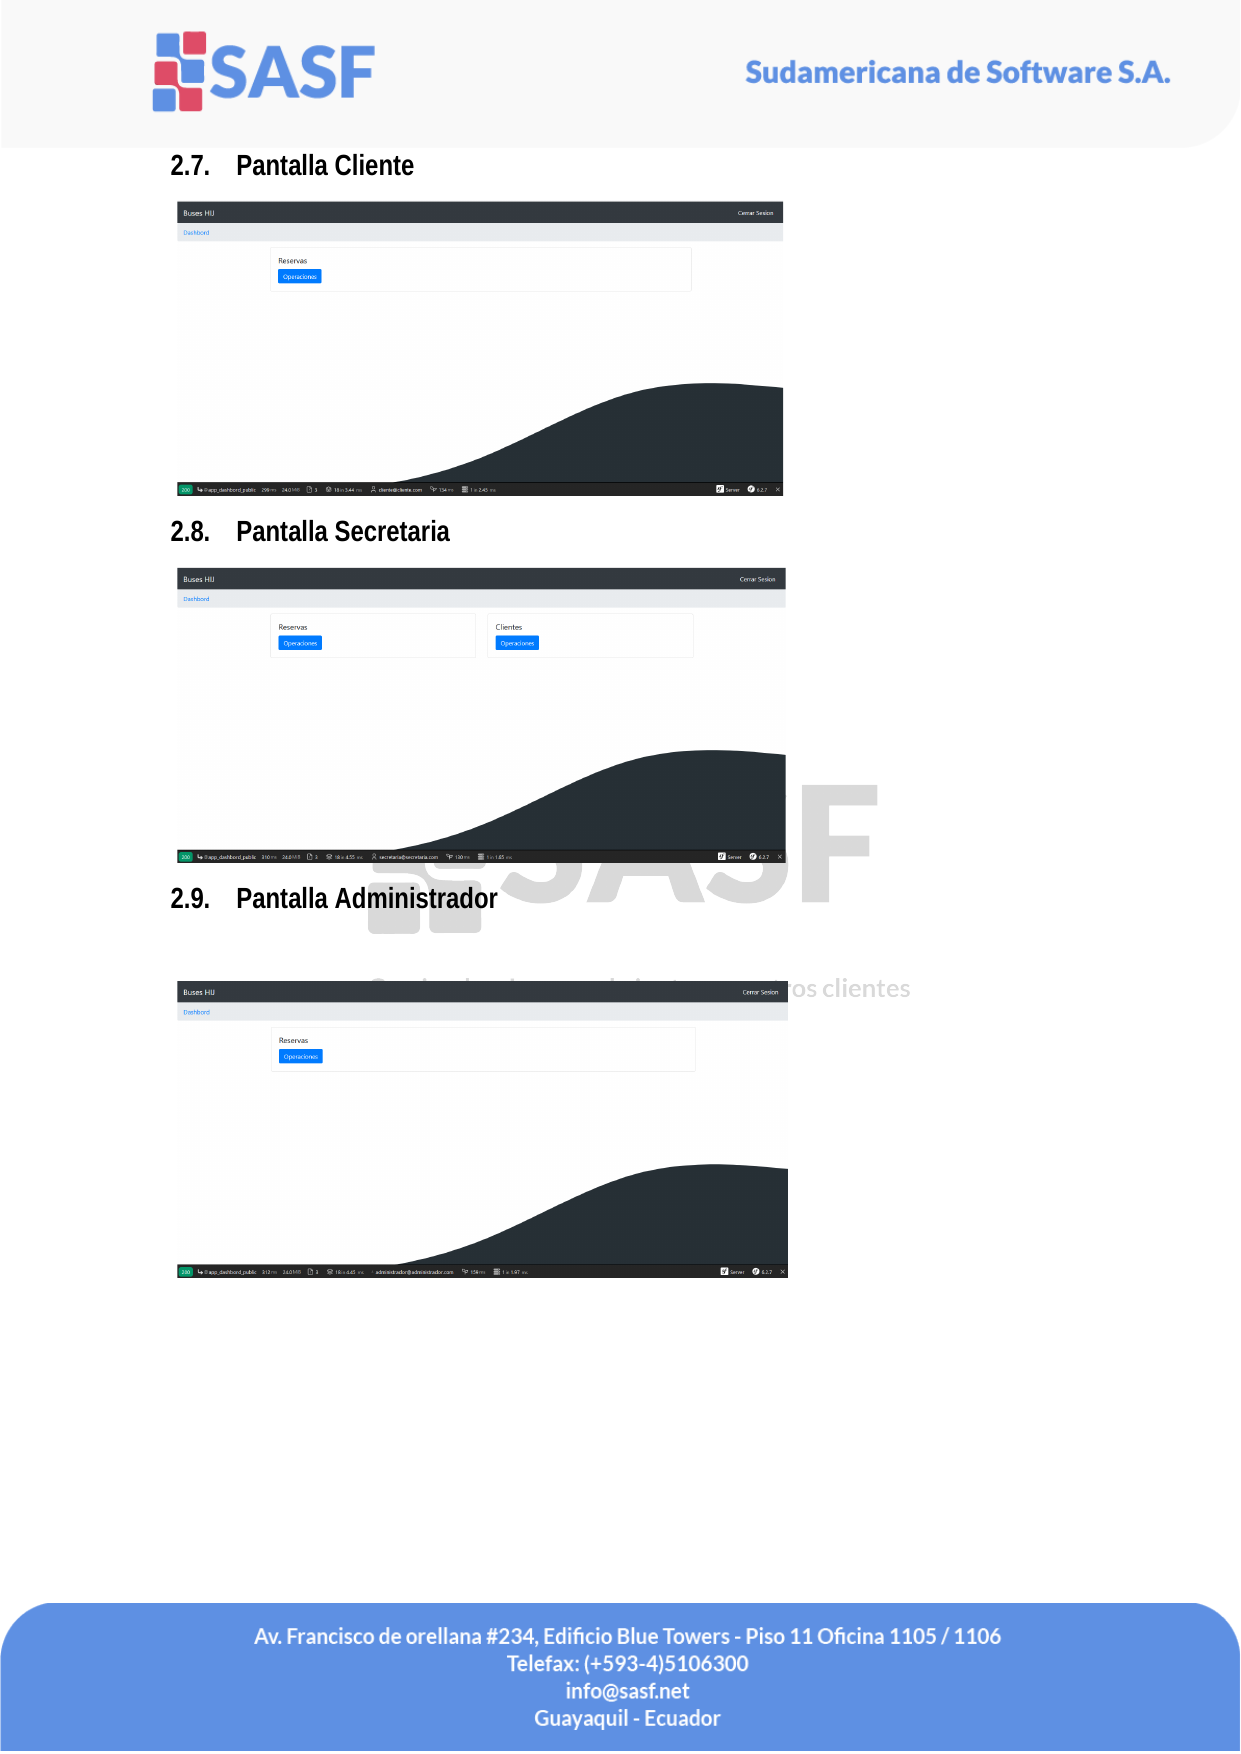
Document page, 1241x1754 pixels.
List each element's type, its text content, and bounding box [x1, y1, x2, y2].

picture [177, 567, 1055, 882]
subtitle Pantalla Administrador [170, 882, 1063, 915]
picture [1, 0, 1241, 148]
picture [177, 200, 784, 496]
picture [0, 1603, 1241, 1751]
picture [177, 915, 1055, 1278]
subtitle Pantalla Cliente [170, 148, 1063, 181]
subtitle Pantalla Secretaria [170, 514, 1063, 548]
